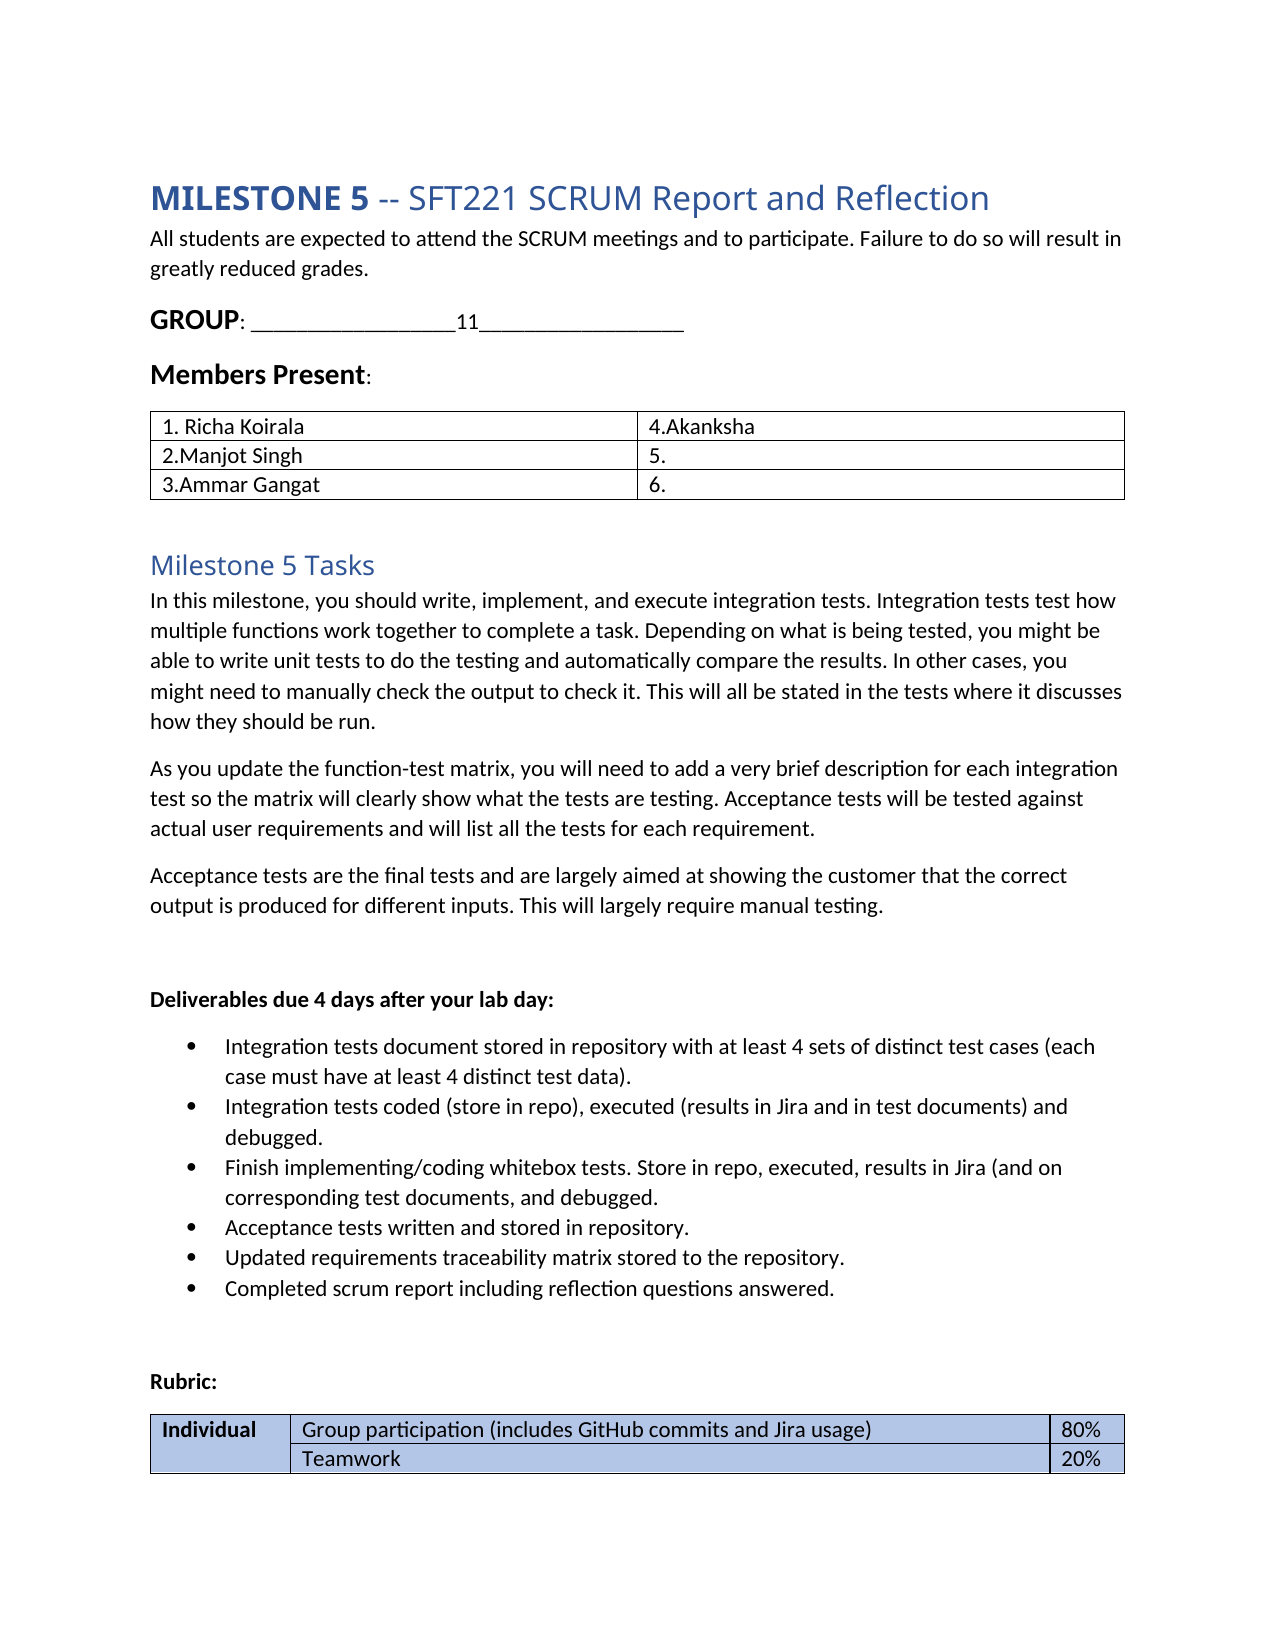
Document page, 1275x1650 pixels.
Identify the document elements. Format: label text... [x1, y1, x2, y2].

list Integration tests document stored in repository with at least 4 sets of distinct test cases (each case must have at least 4 distinct test data). [187, 1032, 1125, 1090]
subtitle MILESTONE 5 -- SFT221 SCRUM Report and Reflection [150, 175, 1125, 220]
text As you update the function-test matrix, you will need to add a very brief description for each integration test so the matrix will clearly show what the tests are testing. Acceptance tests will be tested against actual user requirements and will list all the tests for each requirement. [150, 754, 1125, 842]
table_cell 6. [638, 470, 1124, 498]
table_cell 2.Manjot Singh [151, 441, 637, 469]
table_header Individual [151, 1415, 290, 1472]
text Acceptance tests are the final tests and are largely aimed at showing the customer that the correct output is produced for different inputs. This will largely require manual testing. [150, 861, 1125, 919]
table_cell Teamwork [291, 1444, 1049, 1472]
text GROUP: __________________11__________________ [150, 301, 1125, 337]
list Acceptance tests written and stored in repository. [187, 1213, 1125, 1241]
table_header 80% [1051, 1415, 1124, 1443]
table_cell 3.Ammar Gangat [151, 470, 637, 498]
text Rubric: [150, 1367, 1125, 1395]
list Updated requirements traceability matrix stored to the repository. [187, 1243, 1125, 1271]
subtitle Milestone 5 Tasks [150, 546, 1125, 583]
text Members Present: [150, 356, 1125, 392]
list Completed scrum report including reflection questions answered. [187, 1274, 1125, 1302]
text All students are expected to attend the SCRUM meetings and to participate. Failure to do so will result in greatly reduced grades. [150, 224, 1125, 282]
table_cell 20% [1051, 1444, 1124, 1472]
text Deliverables due 4 days after your lab day: [150, 985, 1125, 1013]
table_cell 5. [638, 441, 1124, 469]
table_header 1. Richa Koirala [151, 412, 637, 440]
table_header 4.Akanksha [638, 412, 1124, 440]
list Integration tests coded (store in repo), executed (results in Jira and in test documents) and debugged. [187, 1092, 1125, 1151]
table_header Group participation (includes GitHub commits and Jira usage) [291, 1415, 1049, 1443]
list Finish implementing/coding whitebox tests. Store in repo, executed, results in Jira (and on corresponding test documents, and debugged. [187, 1153, 1125, 1211]
text In this milestone, you should write, implement, and execute integration tests. Integration tests test how multiple functions work together to complete a task. Depending on what is being tested, you might be able to write unit tests to do the testing and automatically compare the results. In other cases, you might need to manually check the output to check it. This will all be stated in the tests where it discusses how they should be run. [150, 586, 1125, 735]
